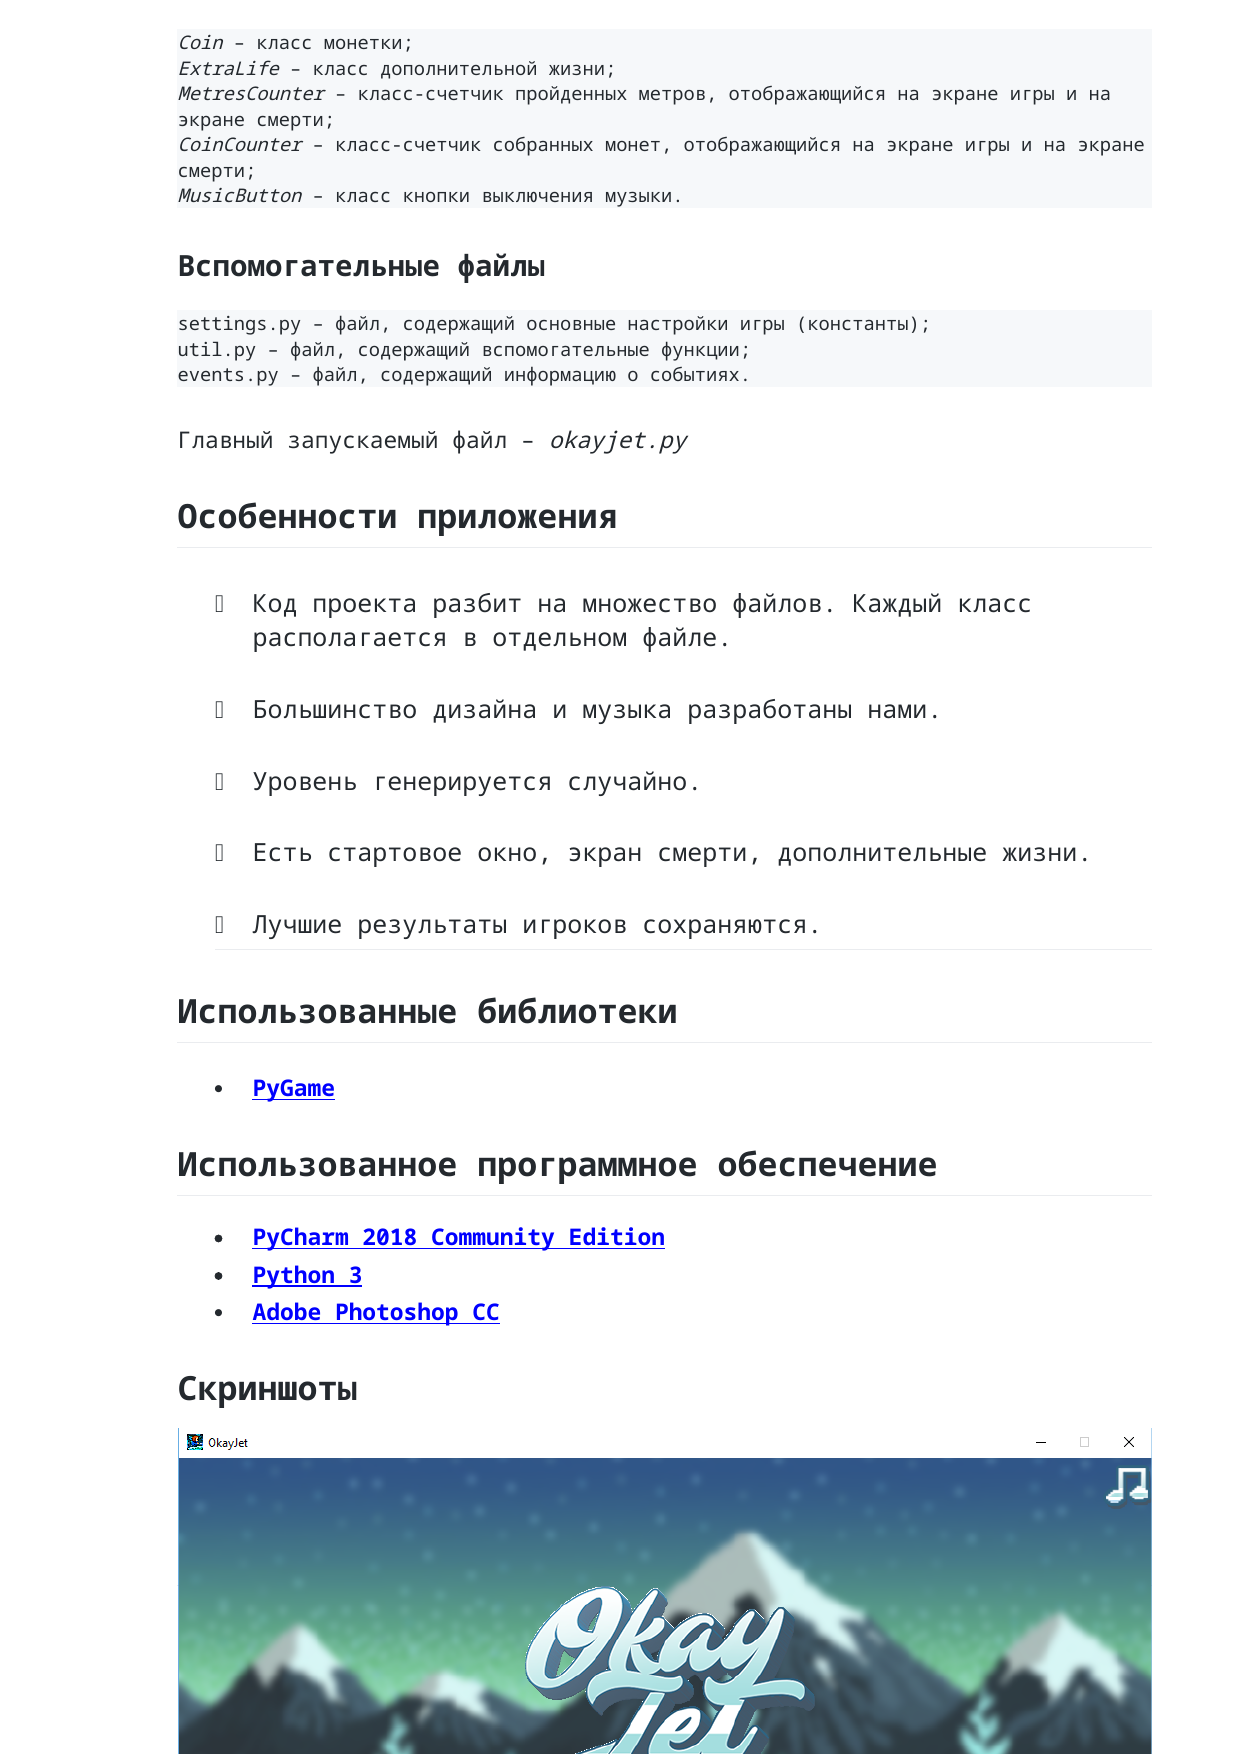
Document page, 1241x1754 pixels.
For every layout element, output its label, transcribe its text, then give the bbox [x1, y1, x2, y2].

text MusicButton – класс кнопки выключения музыки. [177, 183, 1152, 208]
list Adobe Photoshop CC [215, 1296, 1152, 1328]
text Использованное программное обеспечение [177, 1141, 1152, 1195]
list PyGame [215, 1072, 1152, 1103]
text events.py – файл, содержащий информацию о событиях. [177, 361, 1152, 387]
text MetresCounter – класс-счетчик пройденных метров, отображающийся на экране игры и на экране смерти; [177, 81, 1152, 132]
list Лучшие результаты игроков сохраняются. [215, 906, 1152, 949]
text util.py – файл, содержащий вспомогательные функции; [177, 336, 1152, 361]
list Уровень генерируется случайно. [215, 763, 1152, 797]
text settings.py – файл, содержащий основные настройки игры (константы); [177, 310, 1152, 336]
text ExtraLife – класс дополнительной жизни; [177, 55, 1152, 81]
text Вспомогательные файлы [177, 246, 1152, 285]
text Coin – класс монетки; [177, 29, 1152, 55]
text CoinCounter – класс-счетчик собранных монет, отображающийся на экране игры и на экране смерти; [177, 132, 1152, 183]
text Использованные библиотеки [177, 988, 1152, 1042]
list Код проекта разбит на множество файлов. Каждый класс располагается в отдельном файле. [215, 586, 1152, 654]
list Есть стартовое окно, экран смерти, дополнительные жизни. [215, 835, 1152, 869]
list Большинство дизайна и музыка разработаны нами. [215, 692, 1152, 726]
picture [178, 1428, 1152, 1754]
text Скриншоты [177, 1365, 1152, 1411]
text Особенности приложения [177, 493, 1152, 547]
list Python 3 [215, 1259, 1152, 1290]
list PyCharm 2018 Community Edition [215, 1221, 1152, 1253]
text Главный запускаемый файл – okayjet.py [177, 424, 1152, 456]
